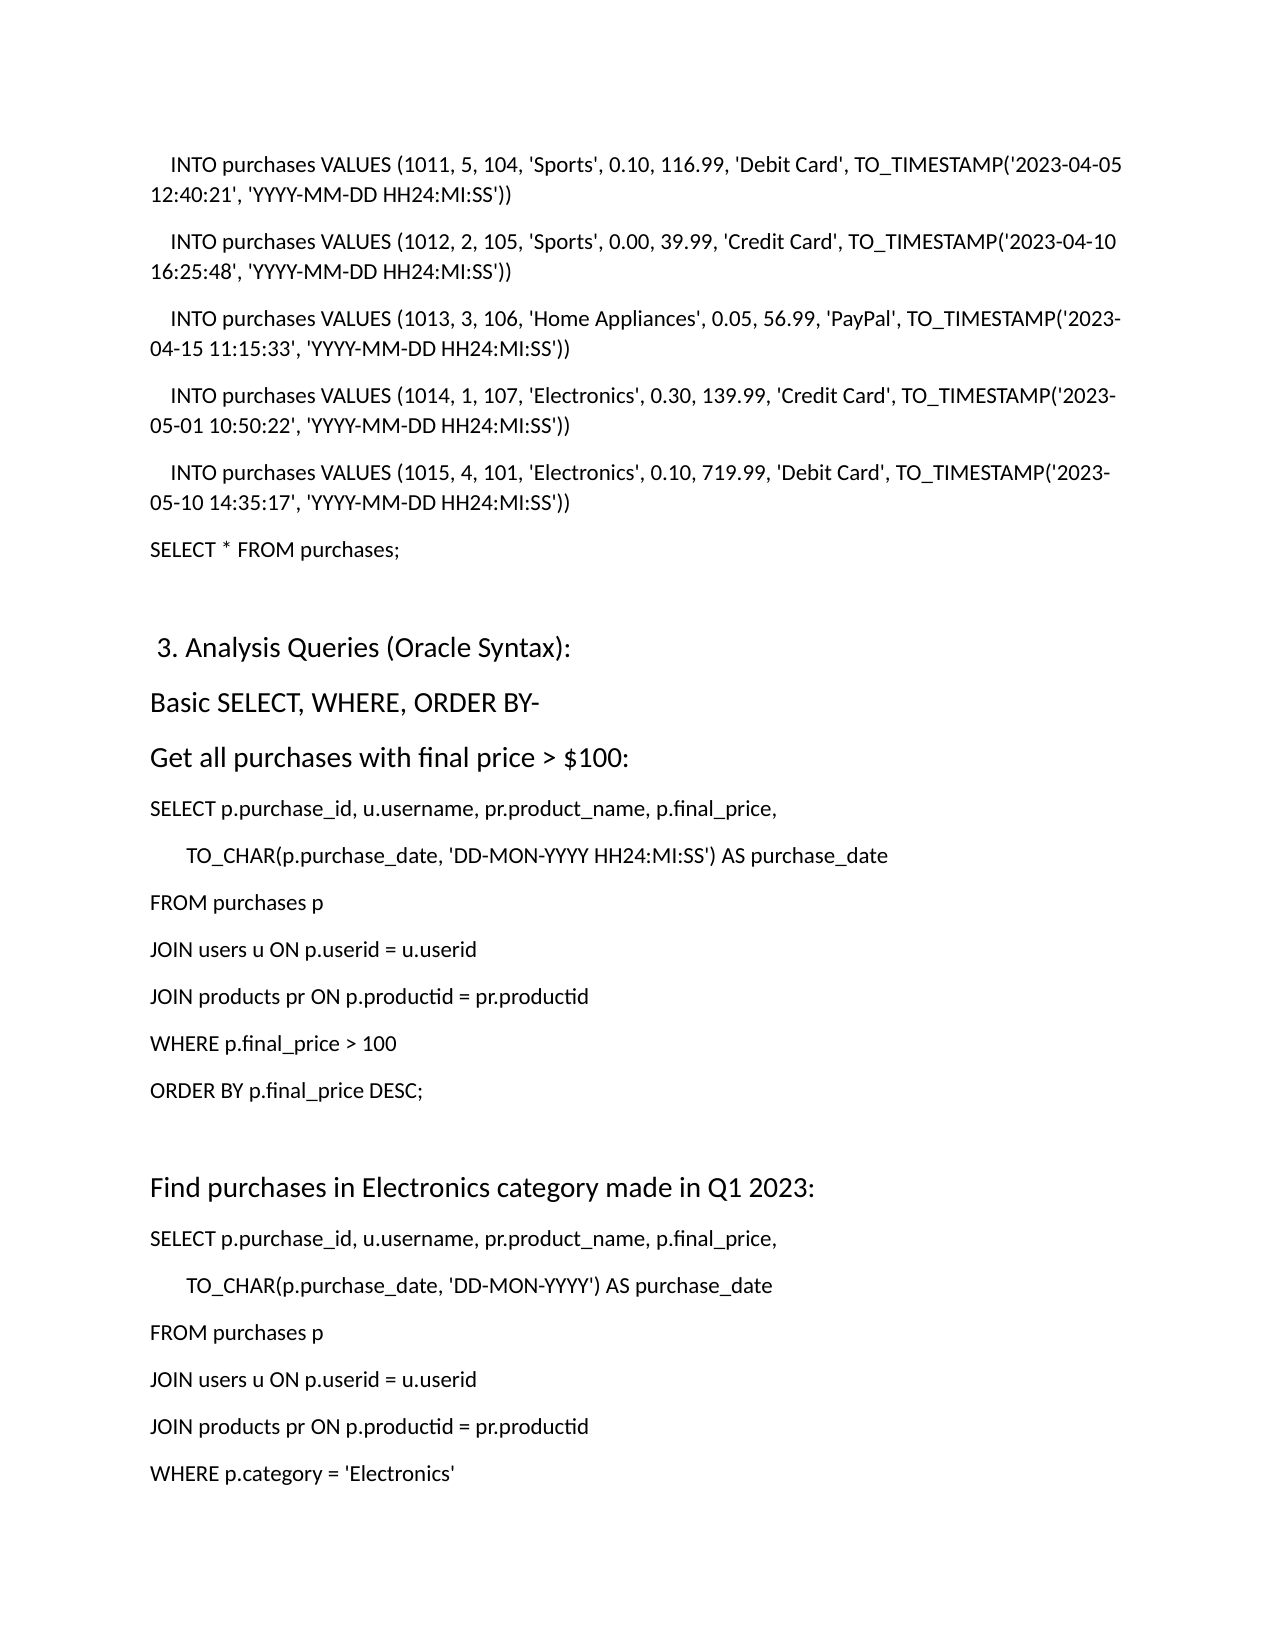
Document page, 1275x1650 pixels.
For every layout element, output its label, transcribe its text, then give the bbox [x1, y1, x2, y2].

text TO_CHAR(p.purchase_date, 'DD-MON-YYYY HH24:MI:SS') AS purchase_date [150, 841, 1125, 869]
text JOIN products pr ON p.productid = pr.productid [150, 1412, 1125, 1440]
text JOIN products pr ON p.productid = pr.productid [150, 982, 1125, 1010]
text SELECT p.purchase_id, u.username, pr.product_name, p.final_price, [150, 794, 1125, 822]
text INTO purchases VALUES (1011, 5, 104, 'Sports', 0.10, 116.99, 'Debit Card', TO_TIMESTAMP('2023-04-05 12:40:21', 'YYYY-MM-DD HH24:MI:SS')) [150, 150, 1125, 208]
text INTO purchases VALUES (1012, 2, 105, 'Sports', 0.00, 39.99, 'Credit Card', TO_TIMESTAMP('2023-04-10 16:25:48', 'YYYY-MM-DD HH24:MI:SS')) [150, 227, 1125, 285]
text ORDER BY p.final_price DESC; [150, 1076, 1125, 1104]
text WHERE p.category = 'Electronics' [150, 1459, 1125, 1487]
text Get all purchases with final price > $100: [150, 739, 1125, 775]
text JOIN users u ON p.userid = u.userid [150, 1365, 1125, 1393]
text Basic SELECT, WHERE, ORDER BY- [150, 684, 1125, 720]
text FROM purchases p [150, 1318, 1125, 1346]
text 3. Analysis Queries (Oracle Syntax): [150, 629, 1125, 665]
text JOIN users u ON p.userid = u.userid [150, 935, 1125, 963]
text WHERE p.final_price > 100 [150, 1029, 1125, 1057]
text SELECT p.purchase_id, u.username, pr.product_name, p.final_price, [150, 1224, 1125, 1253]
text INTO purchases VALUES (1015, 4, 101, 'Electronics', 0.10, 719.99, 'Debit Card', TO_TIMESTAMP('2023-05-10 14:35:17', 'YYYY-MM-DD HH24:MI:SS')) [150, 458, 1125, 517]
text Find purchases in Electronics category made in Q1 2023: [150, 1169, 1125, 1205]
text TO_CHAR(p.purchase_date, 'DD-MON-YYYY') AS purchase_date [150, 1271, 1125, 1299]
text FROM purchases p [150, 888, 1125, 916]
text SELECT * FROM purchases; [150, 535, 1125, 563]
text INTO purchases VALUES (1013, 3, 106, 'Home Appliances', 0.05, 56.99, 'PayPal', TO_TIMESTAMP('2023-04-15 11:15:33', 'YYYY-MM-DD HH24:MI:SS')) [150, 304, 1125, 362]
text INTO purchases VALUES (1014, 1, 107, 'Electronics', 0.30, 139.99, 'Credit Card', TO_TIMESTAMP('2023-05-01 10:50:22', 'YYYY-MM-DD HH24:MI:SS')) [150, 381, 1125, 439]
